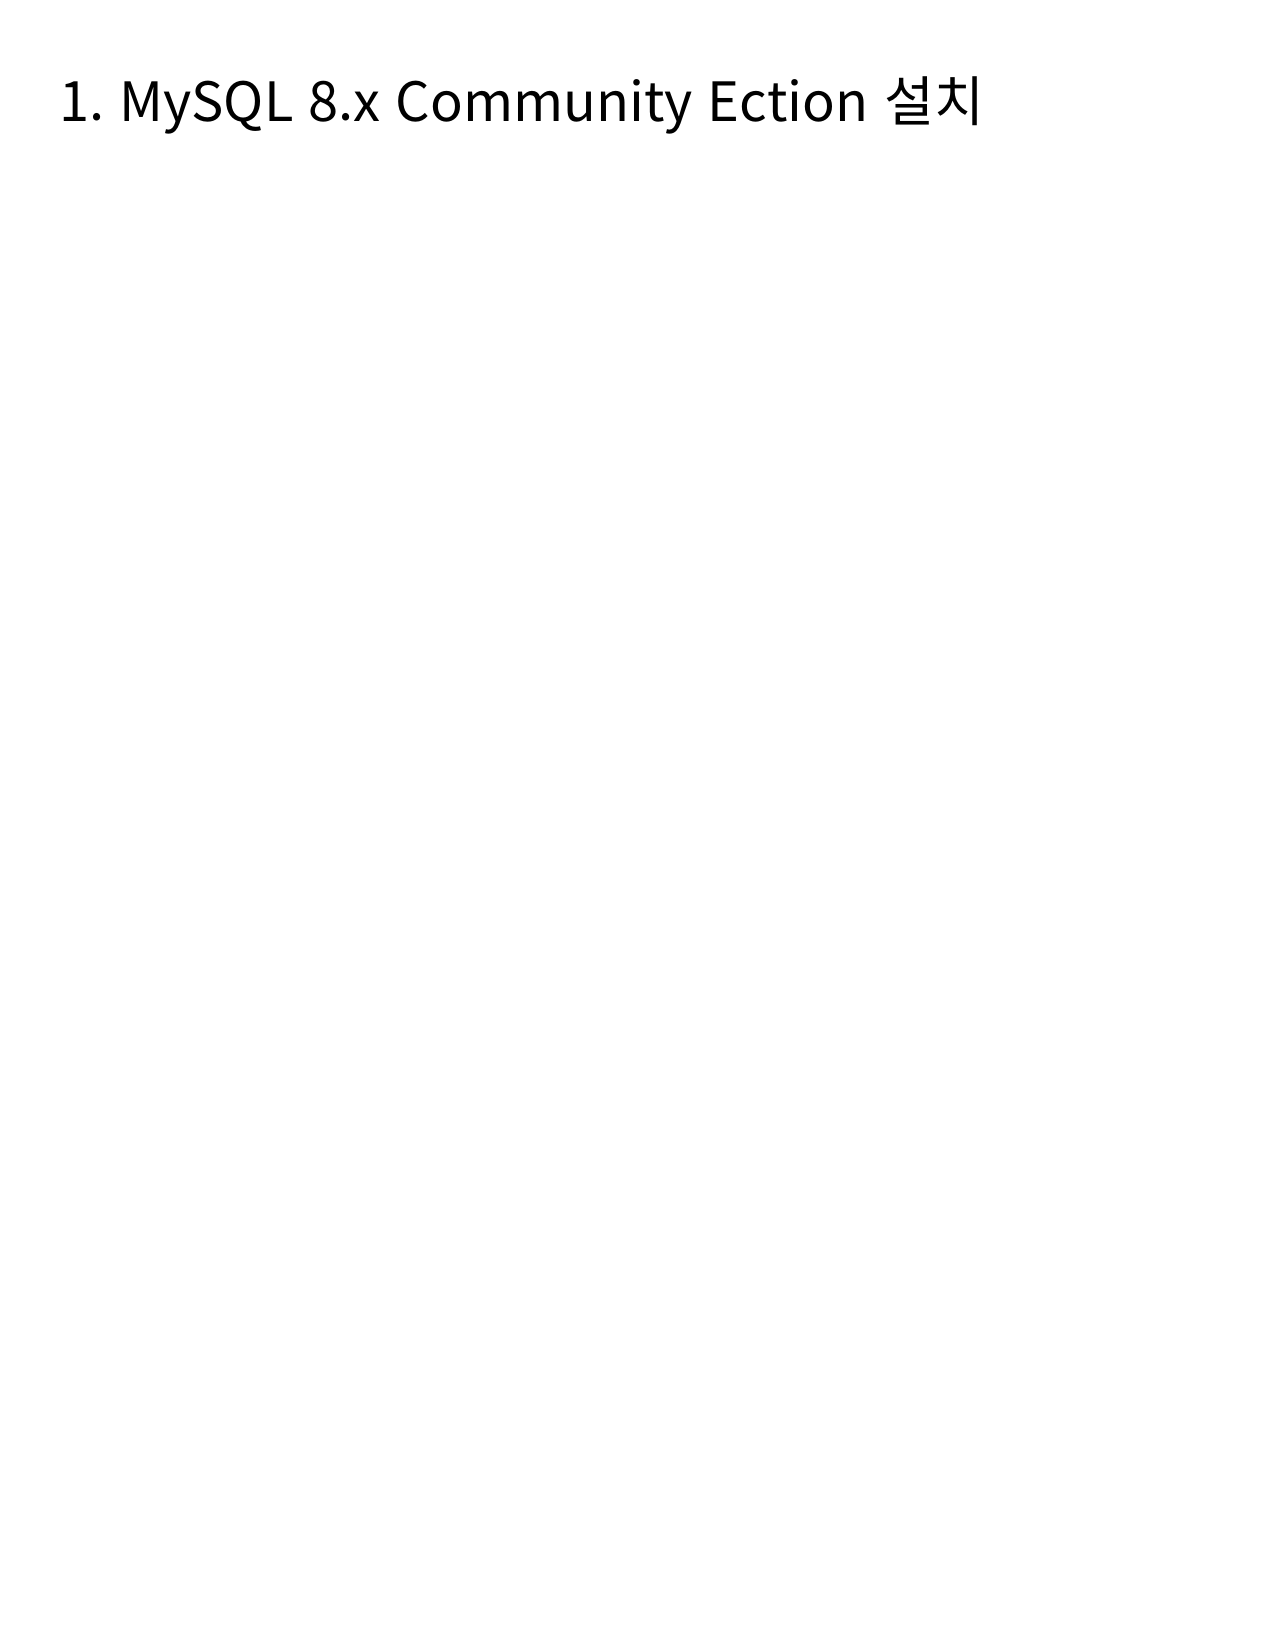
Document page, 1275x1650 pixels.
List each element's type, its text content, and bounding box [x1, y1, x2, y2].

title 1. MySQL 8.x Community Ection 설치 [59, 59, 1216, 137]
